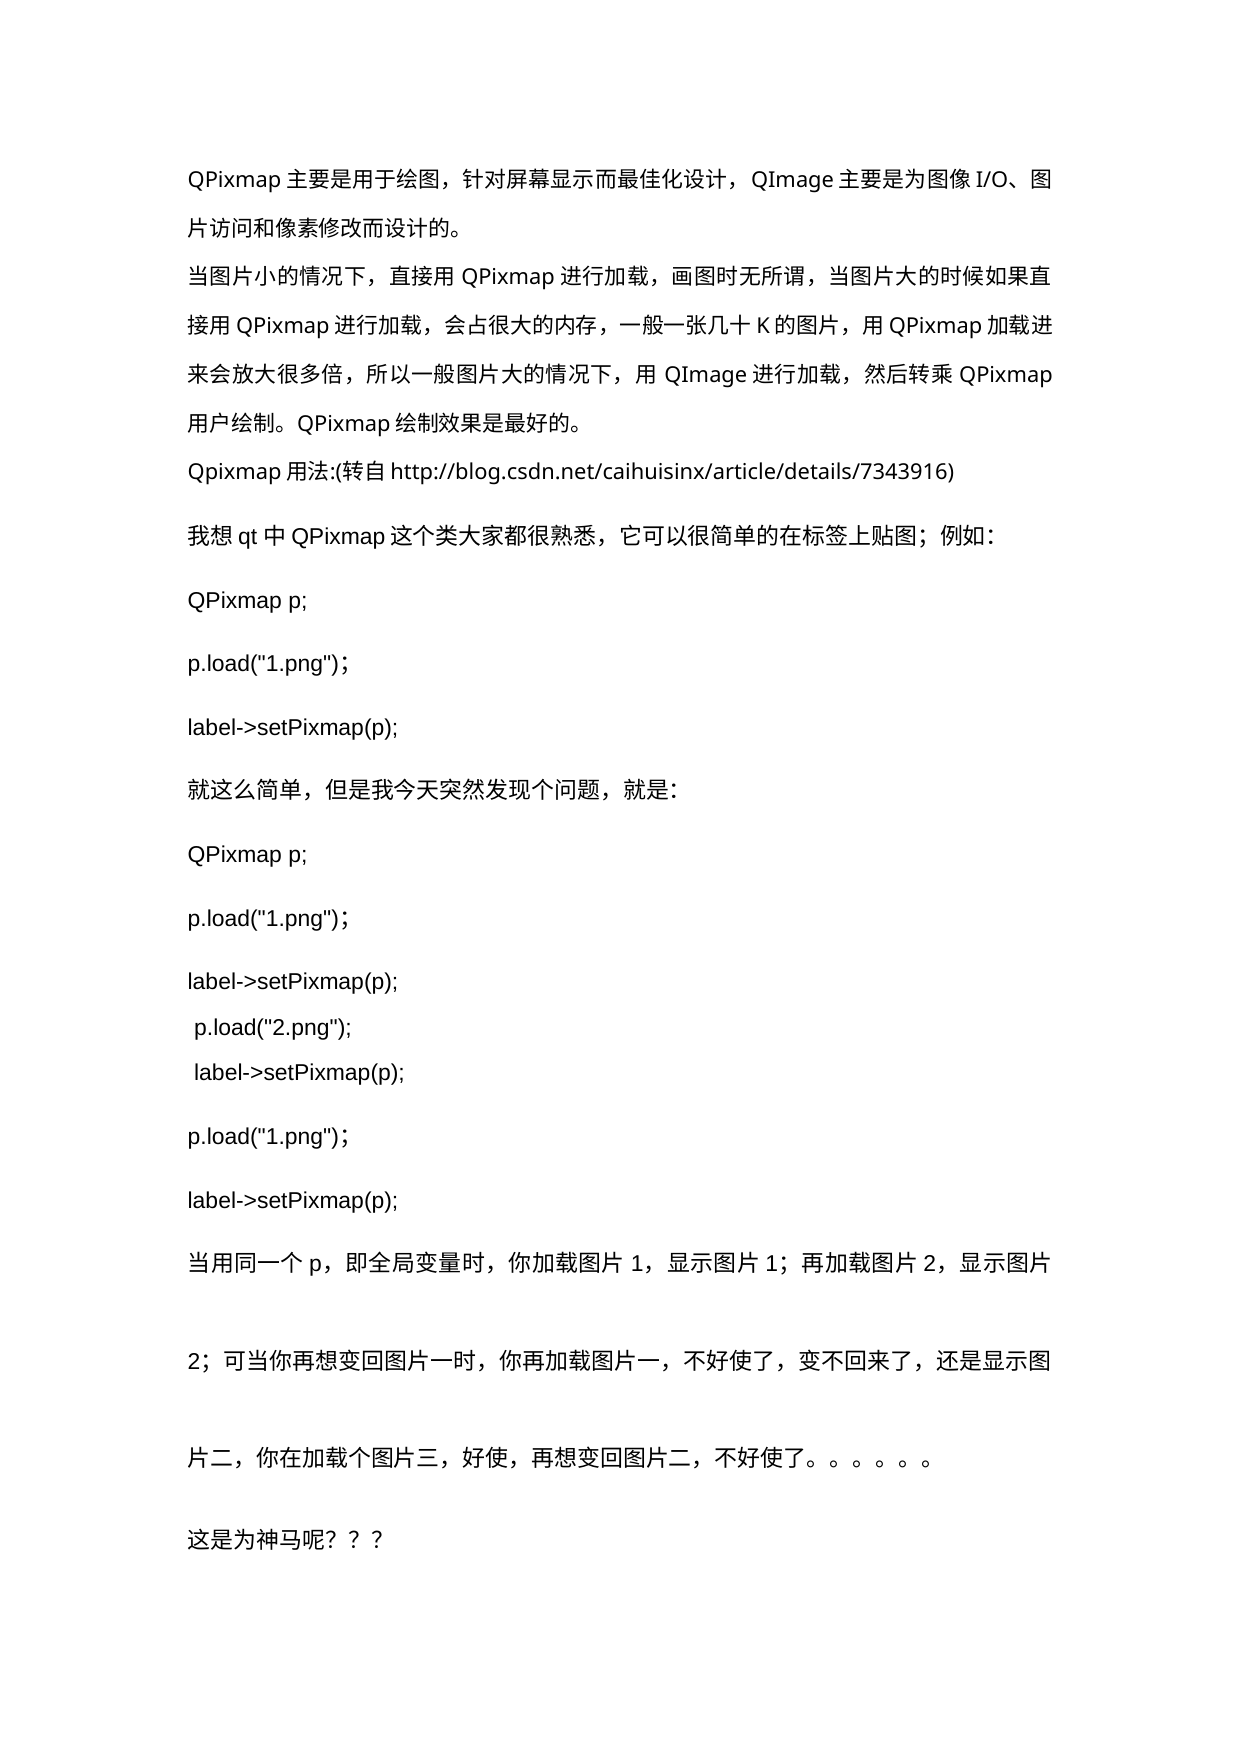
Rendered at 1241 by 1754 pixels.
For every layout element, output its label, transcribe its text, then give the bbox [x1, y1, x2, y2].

text p.load("1.png")； [187, 883, 1053, 948]
text label->setPixmap(p); [187, 965, 1053, 998]
text 我想qt 中QPixmap这个类大家都很熟悉，它可以很简单的在标签上贴图；例如： [187, 502, 1053, 567]
text 就这么简单，但是我今天突然发现个问题，就是： [187, 756, 1053, 821]
text label->setPixmap(p); [187, 1183, 1053, 1216]
text Qpixmap用法:(转自http://blog.csdn.net/caihuisinx/article/details/7343916) [187, 454, 1053, 486]
text label->setPixmap(p); [187, 711, 1053, 743]
text label->setPixmap(p); [187, 1056, 1053, 1089]
text QPixmap p; [187, 838, 1053, 870]
text p.load("2.png"); [187, 1011, 1053, 1043]
text 当图片小的情况下，直接用QPixmap进行加载，画图时无所谓，当图片大的时候如果直接用QPixmap进行加载，会占很大的内存，一般一张几十K的图片，用QPixmap加载进来会放大很多倍，所以一般图片大的情况下，用QImage进行加载，然后转乘QPixmap用户绘制。QPixmap绘制效果是最好的。 [187, 259, 1053, 438]
text p.load("1.png")； [187, 1102, 1053, 1167]
text 当用同一个p，即全局变量时，你加载图片1，显示图片1；再加载图片2，显示图片2；可当你再想变回图片一时，你再加载图片一，不好使了，变不回来了，还是显示图片二，你在加载个图片三，好使，再想变回图片二，不好使了。。。。。。 [187, 1229, 1053, 1489]
text p.load("1.png")； [187, 629, 1053, 694]
text 这是为神马呢？？？ [187, 1506, 1053, 1571]
text QPixmap p; [187, 583, 1053, 616]
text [187, 162, 1053, 243]
